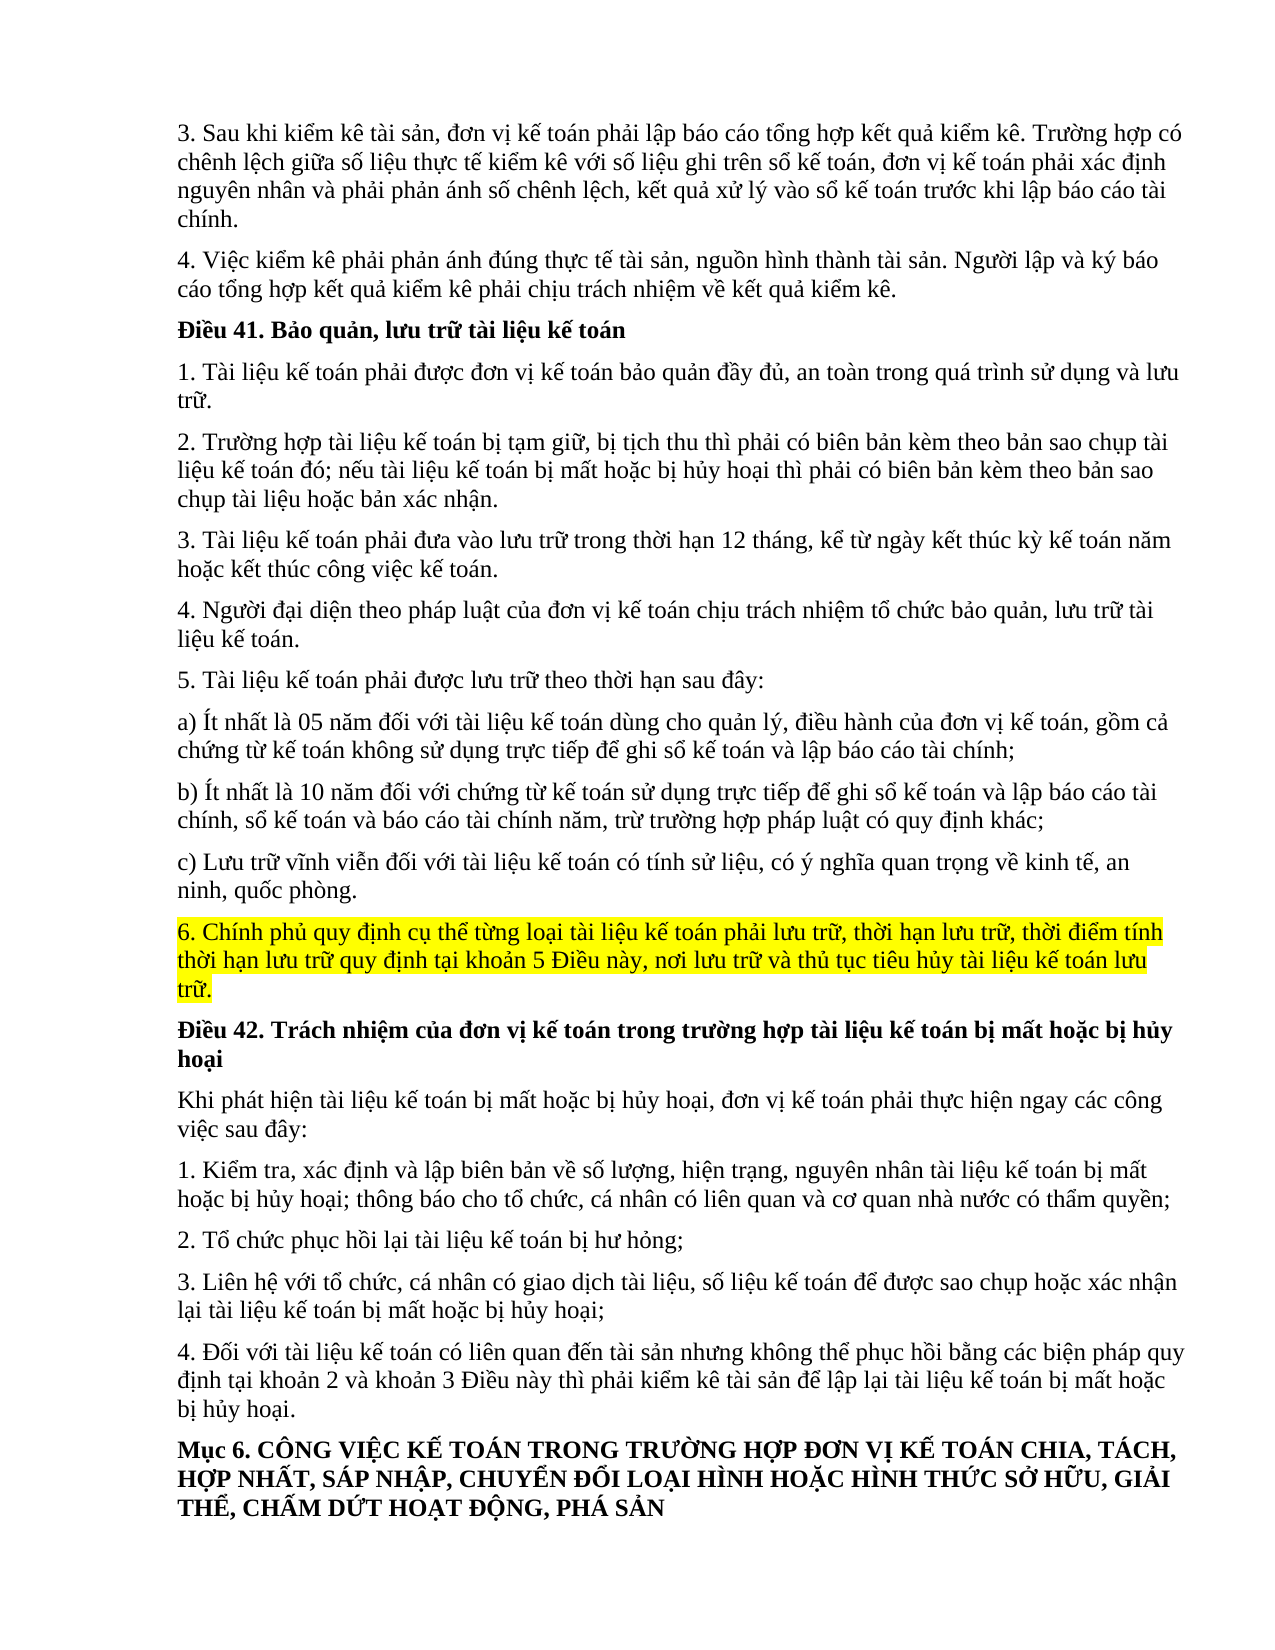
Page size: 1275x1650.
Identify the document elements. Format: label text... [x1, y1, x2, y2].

text 1. Kiểm tra, xác định và lập biên bản về số lượng, hiện trạng, nguyên nhân tài liệu kế toán bị mất hoặc bị hủy hoại; thông báo cho tổ chức, cá nhân có liên quan và cơ quan nhà nước có thẩm quyền; [177, 1156, 1186, 1213]
text a) Ít nhất là 05 năm đối với tài liệu kế toán dùng cho quản lý, điều hành của đơn vị kế toán, gồm cả chứng từ kế toán không sử dụng trực tiếp để ghi sổ kế toán và lập báo cáo tài chính; [177, 707, 1186, 764]
text 4. Đối với tài liệu kế toán có liên quan đến tài sản nhưng không thể phục hồi bằng các biện pháp quy định tại khoản 2 và khoản 3 Điều này thì phải kiểm kê tài sản để lập lại tài liệu kế toán bị mất hoặc bị hủy hoại. [177, 1337, 1186, 1423]
text Điều 41. Bảo quản, lưu trữ tài liệu kế toán [177, 316, 1186, 344]
text 4. Người đại diện theo pháp luật của đơn vị kế toán chịu trách nhiệm tổ chức bảo quản, lưu trữ tài liệu kế toán. [177, 596, 1186, 653]
text 3. Sau khi kiểm kê tài sản, đơn vị kế toán phải lập báo cáo tổng hợp kết quả kiểm kê. Trường hợp có chênh lệch giữa số liệu thực tế kiểm kê với số liệu ghi trên sổ kế toán, đơn vị kế toán phải xác định nguyên nhân và phải phản ánh số chênh lệch, kết quả xử lý vào sổ kế toán trước khi lập báo cáo tài chính. [177, 118, 1186, 233]
text Điều 42. Trách nhiệm của đơn vị kế toán trong trường hợp tài liệu kế toán bị mất hoặc bị hủy hoại [177, 1016, 1186, 1073]
text b) Ít nhất là 10 năm đối với chứng từ kế toán sử dụng trực tiếp để ghi sổ kế toán và lập báo cáo tài chính, sổ kế toán và báo cáo tài chính năm, trừ trường hợp pháp luật có quy định khác; [177, 777, 1186, 834]
text 1. Tài liệu kế toán phải được đơn vị kế toán bảo quản đầy đủ, an toàn trong quá trình sử dụng và lưu trữ. [177, 357, 1186, 414]
text 5. Tài liệu kế toán phải được lưu trữ theo thời hạn sau đây: [177, 666, 1186, 694]
text 3. Tài liệu kế toán phải đưa vào lưu trữ trong thời hạn 12 tháng, kể từ ngày kết thúc kỳ kế toán năm hoặc kết thúc công việc kế toán. [177, 526, 1186, 583]
text 3. Liên hệ với tổ chức, cá nhân có giao dịch tài liệu, số liệu kế toán để được sao chụp hoặc xác nhận lại tài liệu kế toán bị mất hoặc bị hủy hoại; [177, 1267, 1186, 1324]
text c) Lưu trữ vĩnh viễn đối với tài liệu kế toán có tính sử liệu, có ý nghĩa quan trọng về kinh tế, an ninh, quốc phòng. [177, 847, 1186, 904]
text 2. Trường hợp tài liệu kế toán bị tạm giữ, bị tịch thu thì phải có biên bản kèm theo bản sao chụp tài liệu kế toán đó; nếu tài liệu kế toán bị mất hoặc bị hủy hoại thì phải có biên bản kèm theo bản sao chụp tài liệu hoặc bản xác nhận. [177, 427, 1186, 513]
text Mục 6. CÔNG VIỆC KẾ TOÁN TRONG TRƯỜNG HỢP ĐƠN VỊ KẾ TOÁN CHIA, TÁCH, HỢP NHẤT, SÁP NHẬP, CHUYỂN ĐỔI LOẠI HÌNH HOẶC HÌNH THỨC SỞ HỮU, GIẢI THỂ, CHẤM DỨT HOẠT ĐỘNG, PHÁ SẢN [177, 1436, 1186, 1522]
text 2. Tổ chức phục hồi lại tài liệu kế toán bị hư hỏng; [177, 1226, 1186, 1254]
text 4. Việc kiểm kê phải phản ánh đúng thực tế tài sản, nguồn hình thành tài sản. Người lập và ký báo cáo tổng hợp kết quả kiểm kê phải chịu trách nhiệm về kết quả kiểm kê. [177, 246, 1186, 303]
text 6. Chính phủ quy định cụ thể từng loại tài liệu kế toán phải lưu trữ, thời hạn lưu trữ, thời điểm tính thời hạn lưu trữ quy định tại khoản 5 Điều này, nơi lưu trữ và thủ tục tiêu hủy tài liệu kế toán lưu trữ. [212, 917, 1186, 1003]
text Khi phát hiện tài liệu kế toán bị mất hoặc bị hủy hoại, đơn vị kế toán phải thực hiện ngay các công việc sau đây: [177, 1086, 1186, 1143]
